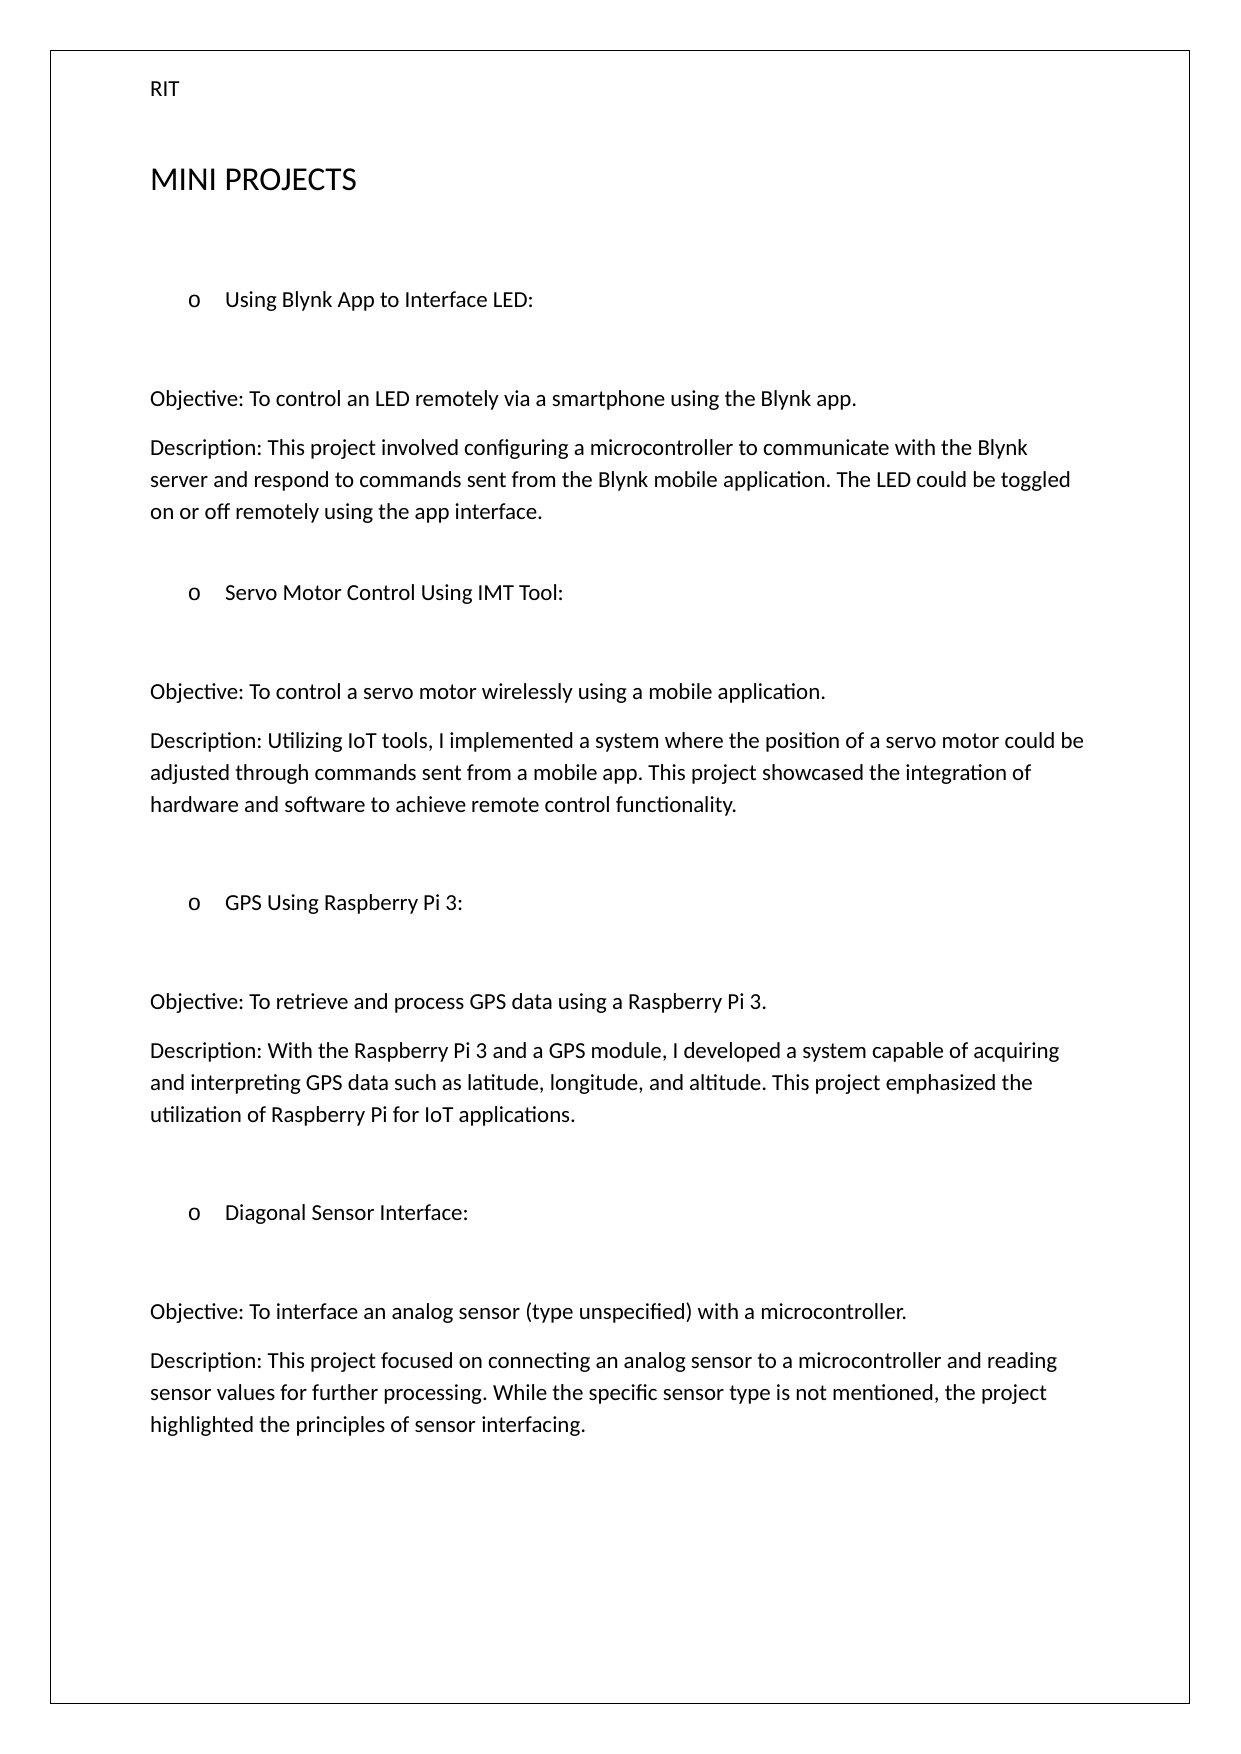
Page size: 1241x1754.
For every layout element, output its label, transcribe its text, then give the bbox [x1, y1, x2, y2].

text Objective: To interface an analog sensor (type unspecified) with a microcontroller. [150, 1297, 1090, 1325]
text Description: Utilizing IoT tools, I implemented a system where the position of a servo motor could be adjusted through commands sent from a mobile app. This project showcased the integration of hardware and software to achieve remote control functionality. [150, 726, 1090, 818]
list Diagonal Sensor Interface: [187, 1198, 1090, 1227]
text Description: This project focused on connecting an analog sensor to a microcontroller and reading sensor values for further processing. While the specific sensor type is not mentioned, the project highlighted the principles of sensor interfacing. [150, 1346, 1090, 1438]
list GPS Using Raspberry Pi 3: [187, 888, 1090, 917]
text MINI PROJECTS [150, 158, 1090, 198]
list Using Blynk App to Interface LED: [187, 285, 1090, 314]
text Objective: To control an LED remotely via a smartphone using the Blynk app. [150, 384, 1090, 412]
list Servo Motor Control Using IMT Tool: [187, 578, 1090, 607]
text Description: With the Raspberry Pi 3 and a GPS module, I developed a system capable of acquiring and interpreting GPS data such as latitude, longitude, and altitude. This project emphasized the utilization of Raspberry Pi for IoT applications. [150, 1036, 1090, 1128]
text Description: This project involved configuring a microcontroller to communicate with the Blynk server and respond to commands sent from the Blynk mobile application. The LED could be toggled on or off remotely using the app interface. [150, 433, 1090, 557]
text Objective: To control a servo motor wirelessly using a mobile application. [150, 677, 1090, 705]
text Objective: To retrieve and process GPS data using a Raspberry Pi 3. [150, 987, 1090, 1015]
